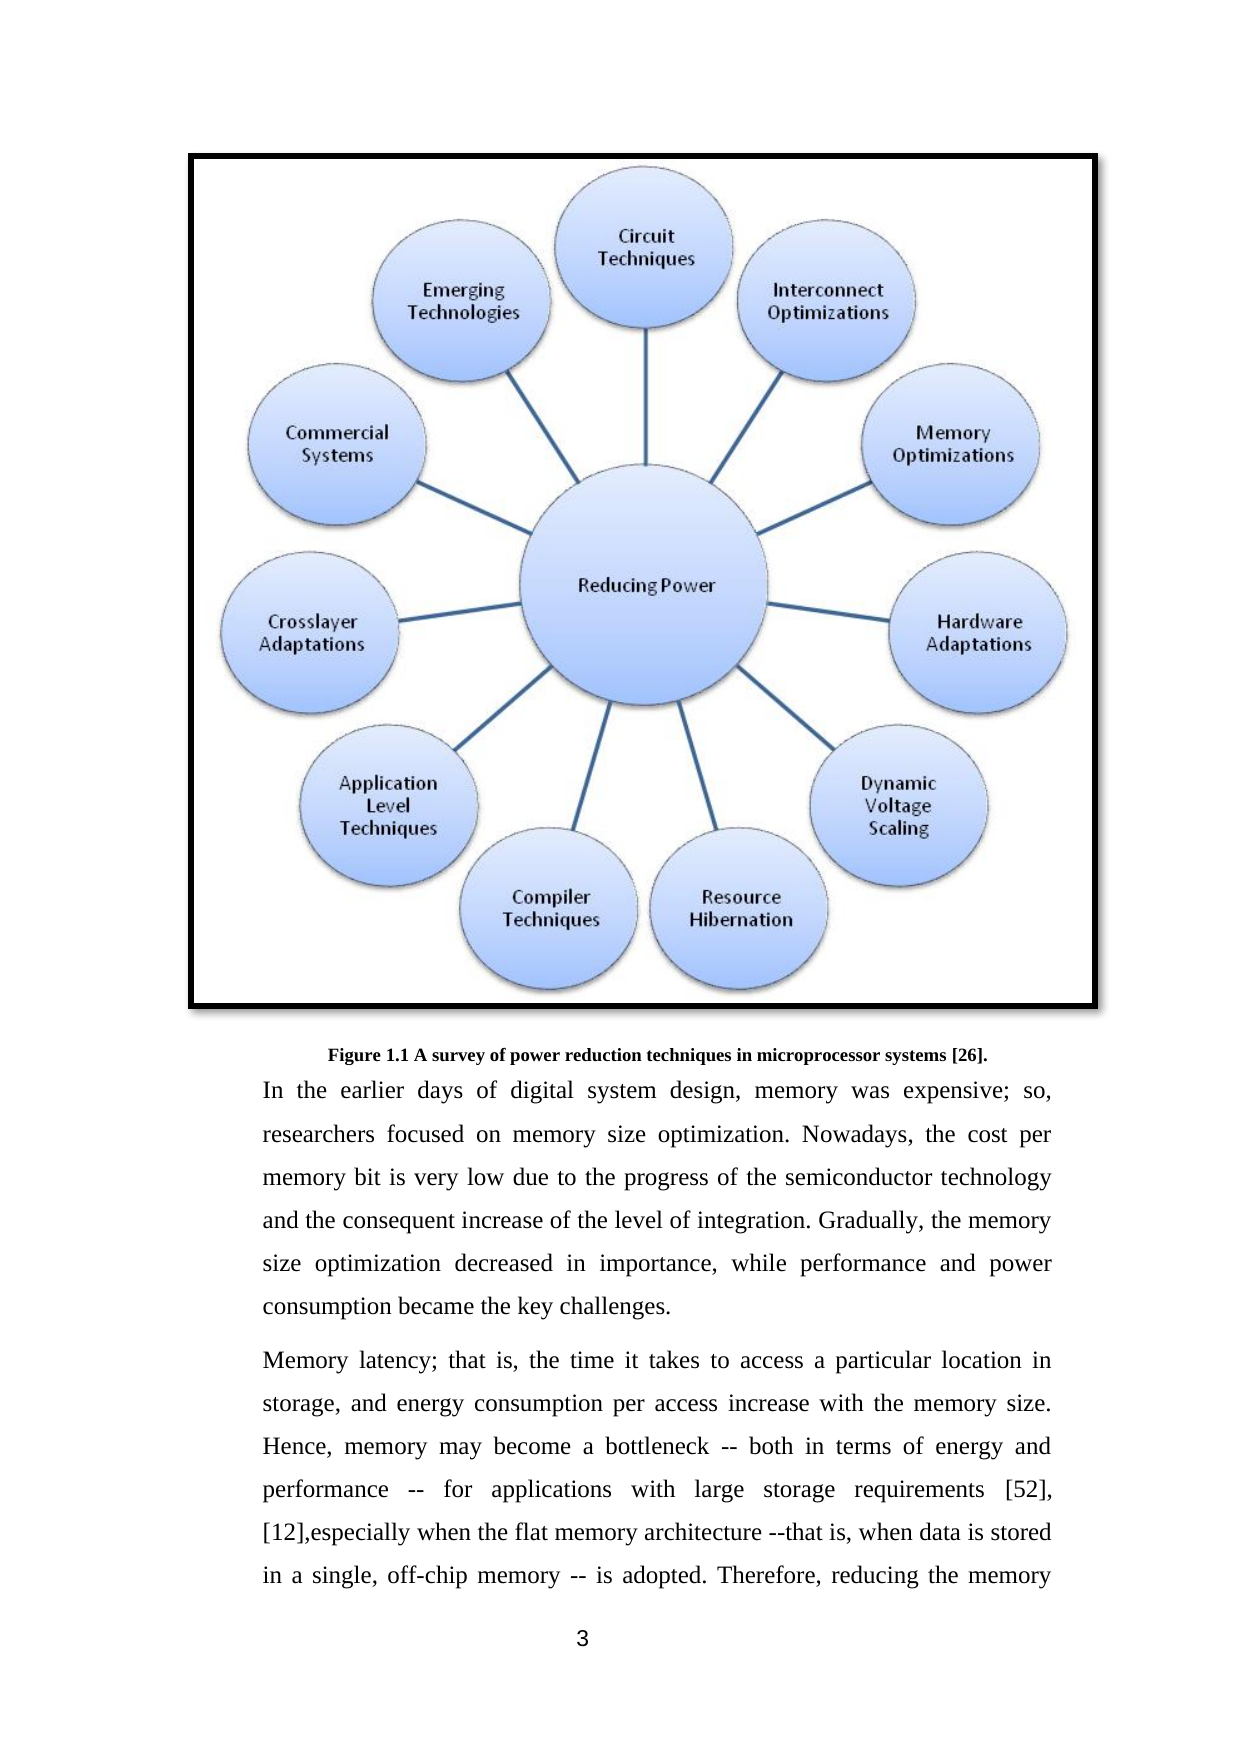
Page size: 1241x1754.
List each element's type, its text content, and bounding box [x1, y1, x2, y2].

picture [194, 159, 1092, 1003]
text Figure 1.1 A survey of power reduction techniques in microprocessor systems [26]. [262, 1044, 1053, 1065]
text In the earlier days of digital system design, memory was expensive; so, researchers focused on memory size optimization. Nowadays, the cost per memory bit is very low due to the progress of the semiconductor technology and the consequent increase of the level of integration. Gradually, the memory size optimization decreased in importance, while performance and power consumption became the key challenges. [262, 1076, 1053, 1320]
